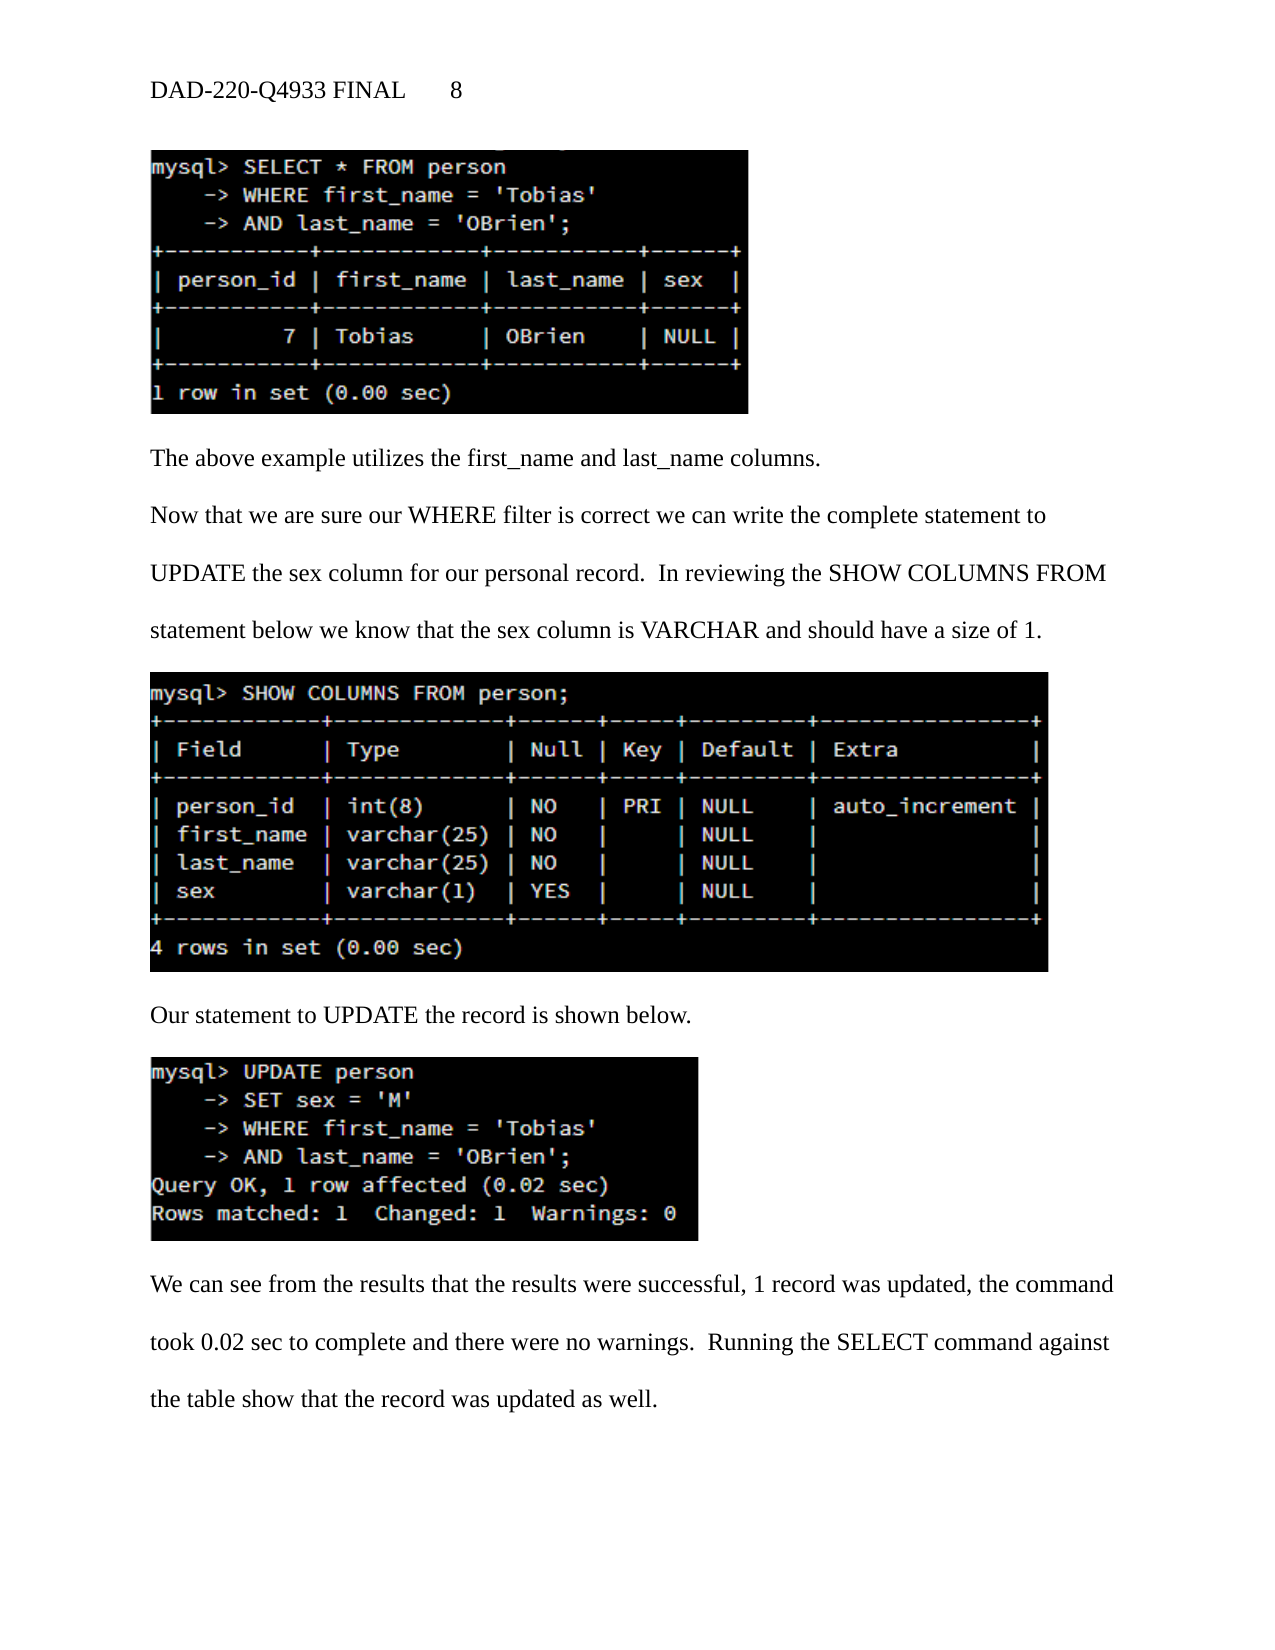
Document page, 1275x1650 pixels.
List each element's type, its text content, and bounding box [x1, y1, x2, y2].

text The above example utilizes the first_name and last_name columns. [150, 443, 1125, 472]
text Our statement to UPDATE the record is shown below. [150, 1000, 1125, 1029]
picture [150, 150, 749, 414]
picture [150, 672, 1049, 972]
text We can see from the results that the results were successful, 1 record was updated, the command took 0.02 sec to complete and there were no warnings. Running the SELECT command against the table show that the record was updated as well. [150, 1269, 1125, 1413]
text Now that we are sure our WHERE filter is correct we can write the complete statement to UPDATE the sex column for our personal record. In reviewing the SHOW COLUMNS FROM statement below we know that the sex column is VARCHAR and should have a size of 1. [150, 500, 1125, 644]
picture [150, 1057, 699, 1241]
